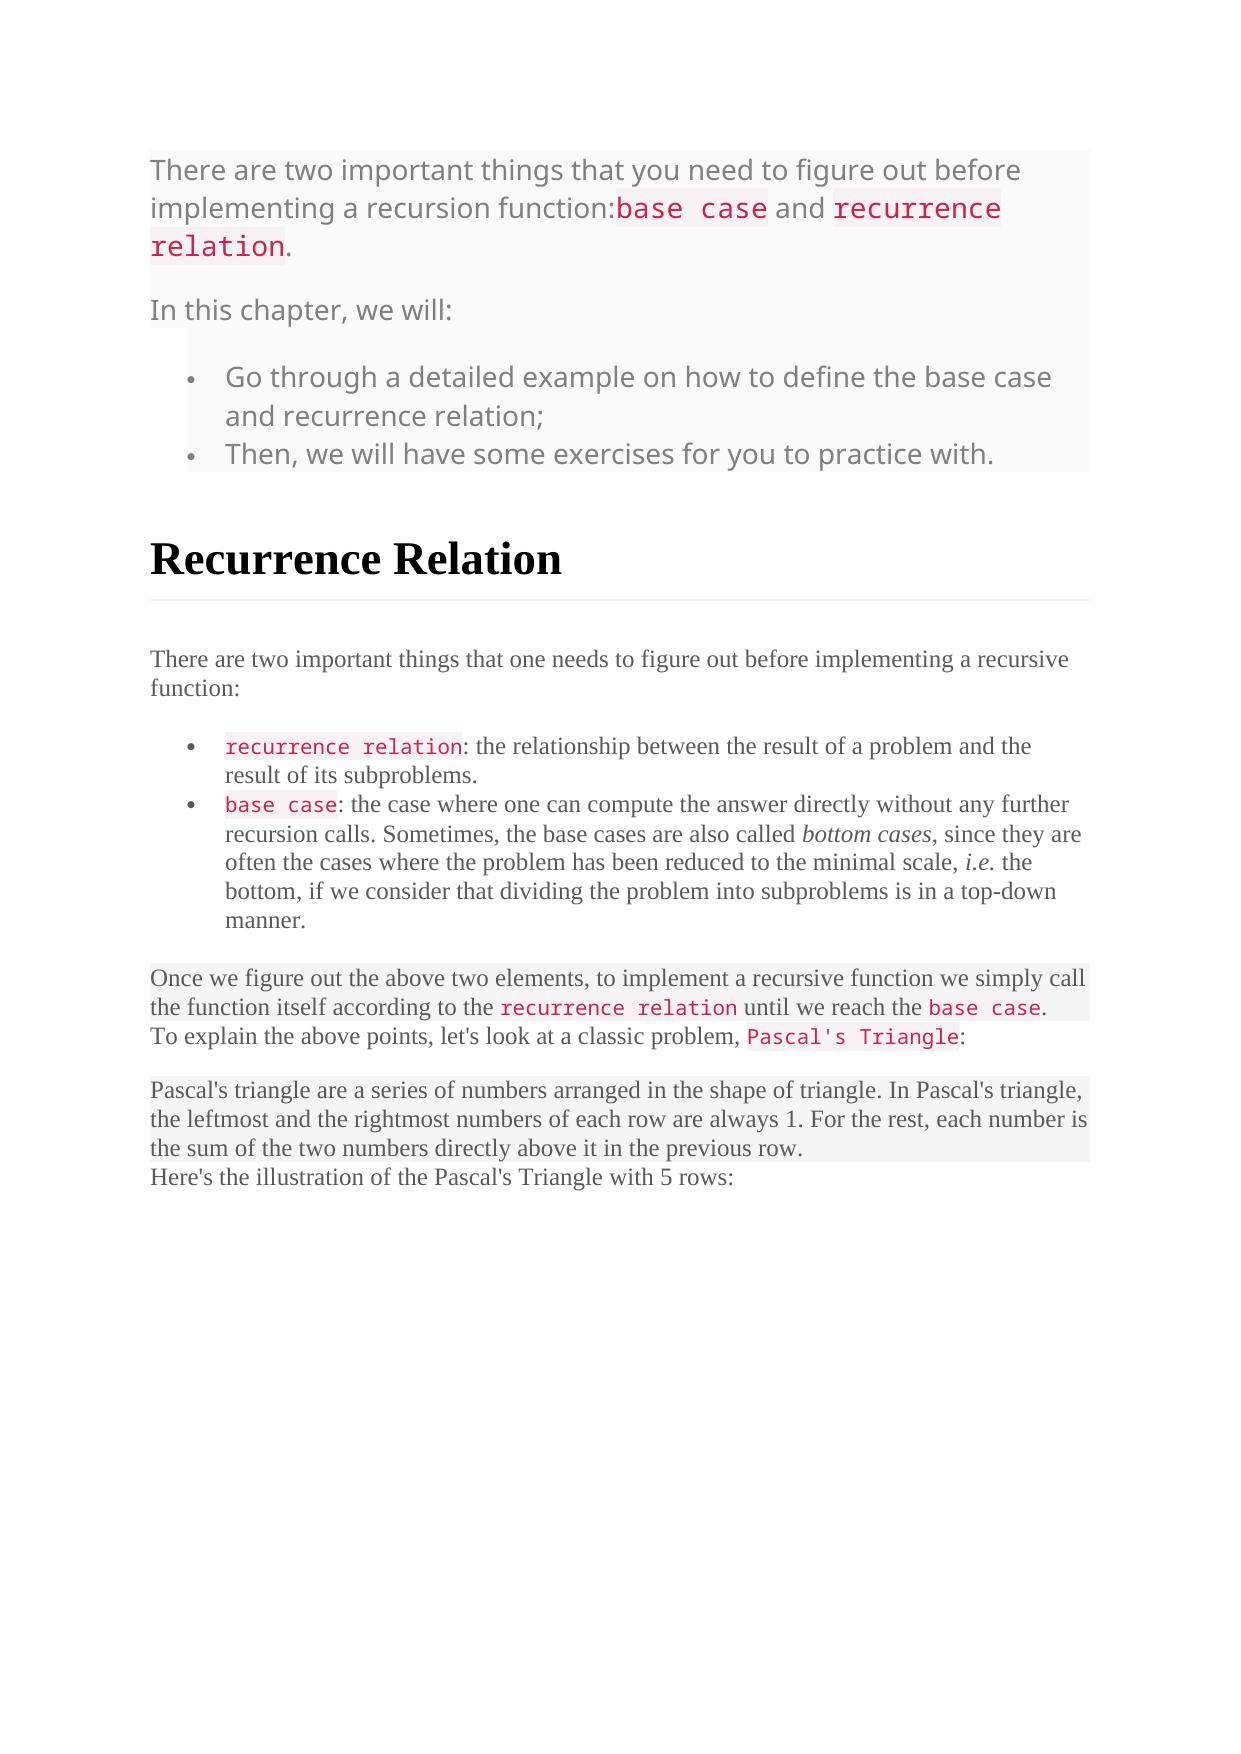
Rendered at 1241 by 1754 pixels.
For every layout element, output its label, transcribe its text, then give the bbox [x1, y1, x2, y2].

text Recurrence Relation [150, 530, 1090, 584]
list Then, we will have some exercises for you to practice with. [187, 434, 1090, 472]
list recurrence relation: the relationship between the result of a problem and the result of its subproblems. [187, 731, 1090, 789]
list base case: the case where one can compute the answer directly without any further recursion calls. Sometimes, the base cases are also called bottom cases, since they are often the cases where the problem has been reduced to the minimal scale, i.e. the bottom, if we consider that dividing the problem into subproblems is in a top-down manner. [187, 789, 1090, 934]
text In this chapter, we will: [150, 290, 1090, 328]
text Pascal's triangle are a series of numbers arranged in the shape of triangle. In Pascal's triangle, the leftmost and the rightmost numbers of each row are always 1. For the rest, each number is the sum of the two numbers directly above it in the previous row. [150, 1076, 1090, 1162]
list Go through a detailed example on how to define the base case and recurrence relation; [187, 357, 1090, 434]
text To explain the above points, let's look at a classic problem, Pascal's Triangle: [150, 1021, 1090, 1051]
text Once we figure out the above two elements, to implement a recursive function we simply call the function itself according to the recurrence relation until we reach the base case. [150, 963, 1090, 1021]
text Here's the illustration of the Pascal's Triangle with 5 rows: [150, 1162, 1090, 1191]
text There are two important things that you need to figure out before implementing a recursion function:base case and recurrence relation. [150, 150, 1090, 265]
text There are two important things that one needs to figure out before implementing a recursive function: [150, 644, 1090, 702]
